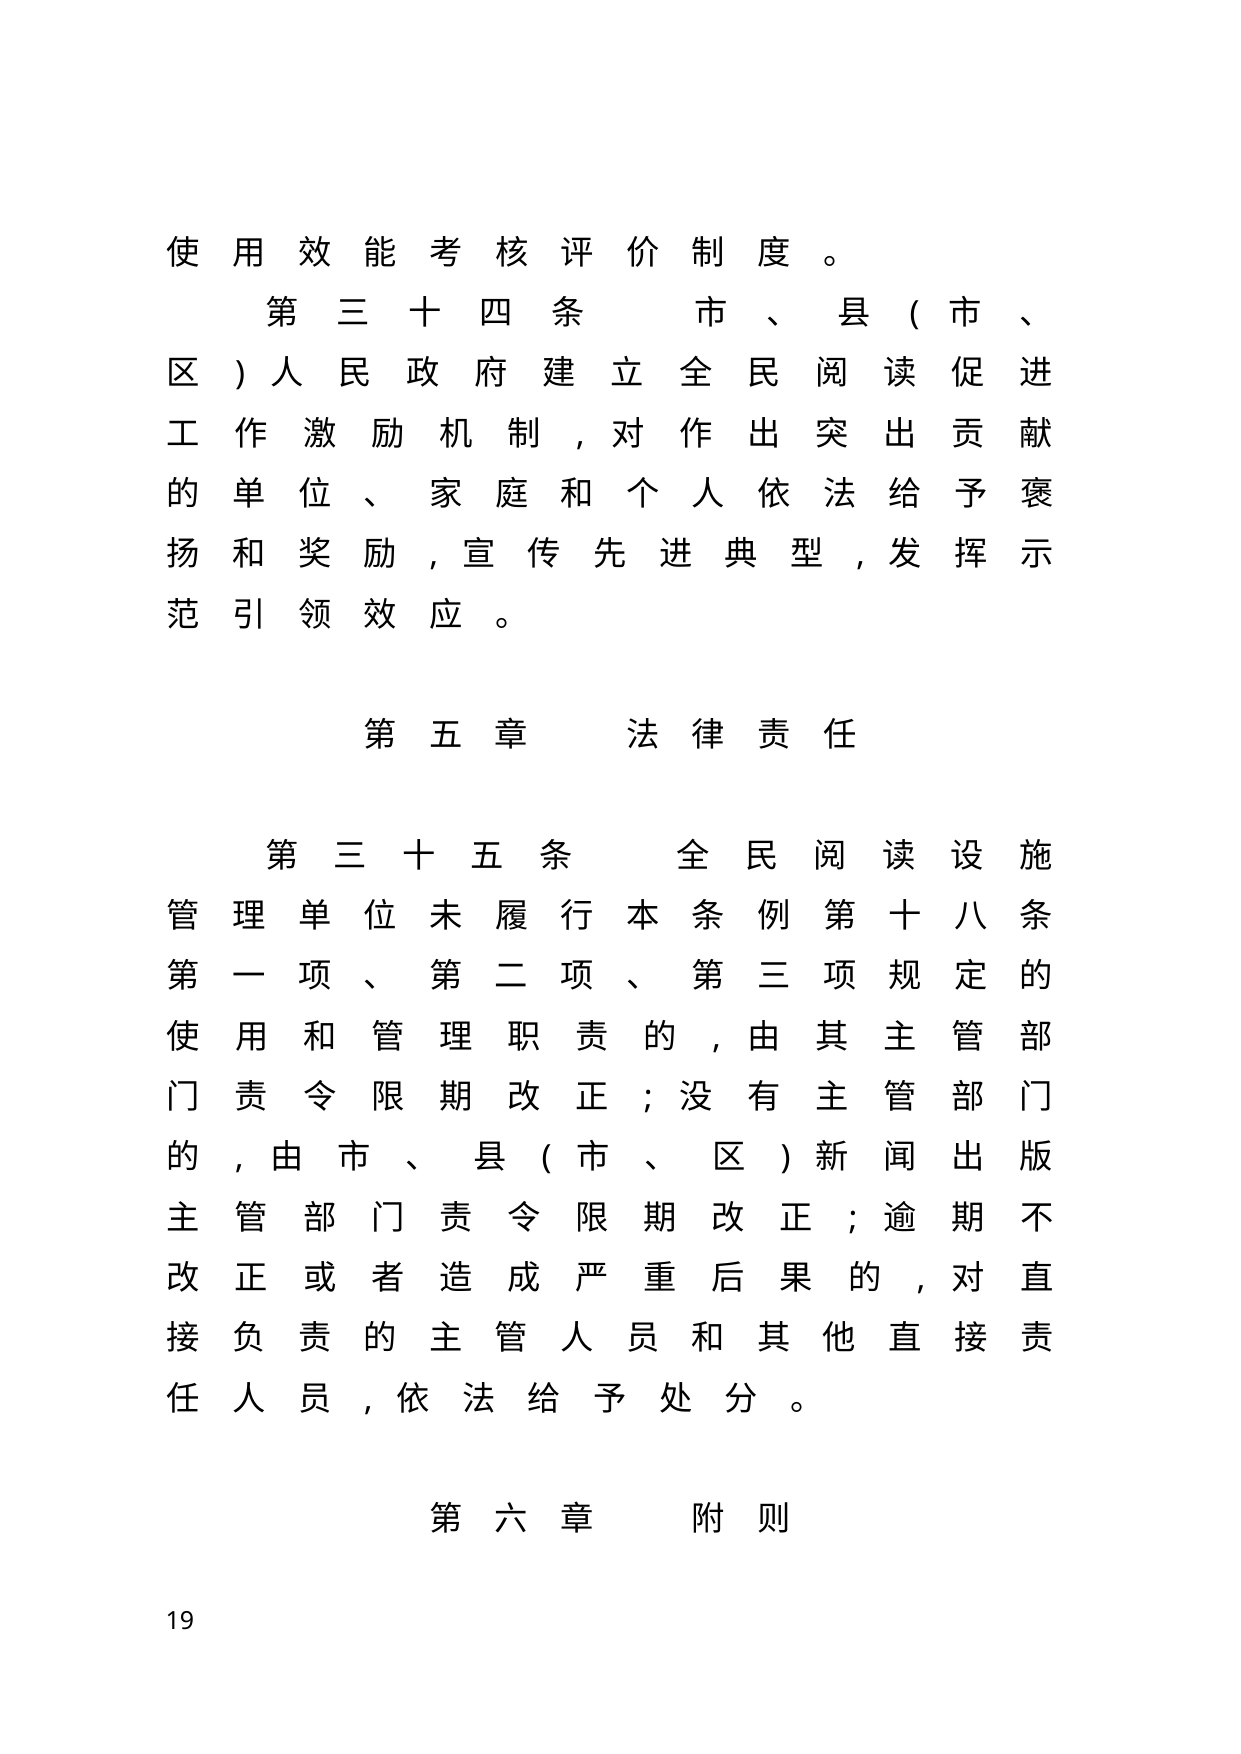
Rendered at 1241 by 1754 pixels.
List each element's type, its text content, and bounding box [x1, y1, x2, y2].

text 第五章 法律责任 [167, 702, 1085, 762]
text 第六章 附则 [167, 1486, 1085, 1546]
text 第三十五条 全民阅读设施管理单位未履行本条例第十八条第一项、第二项、第三项规定的使用和管理职责的,由其主管部门责令限期改正;没有主管部门的,由市、县(市、区)新闻出版主管部门责令限期改正;逾期不改正或者造成严重后果的,对直接负责的主管人员和其他直接责任人员,依法给予处分。 [167, 823, 1085, 1426]
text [167, 219, 1085, 280]
text 第三十四条 市、县(市、区)人民政府建立全民阅读促进工作激励机制,对作出突出贡献的单位、家庭和个人依法给予褒扬和奖励,宣传先进典型,发挥示范引领效应。 [167, 280, 1085, 642]
